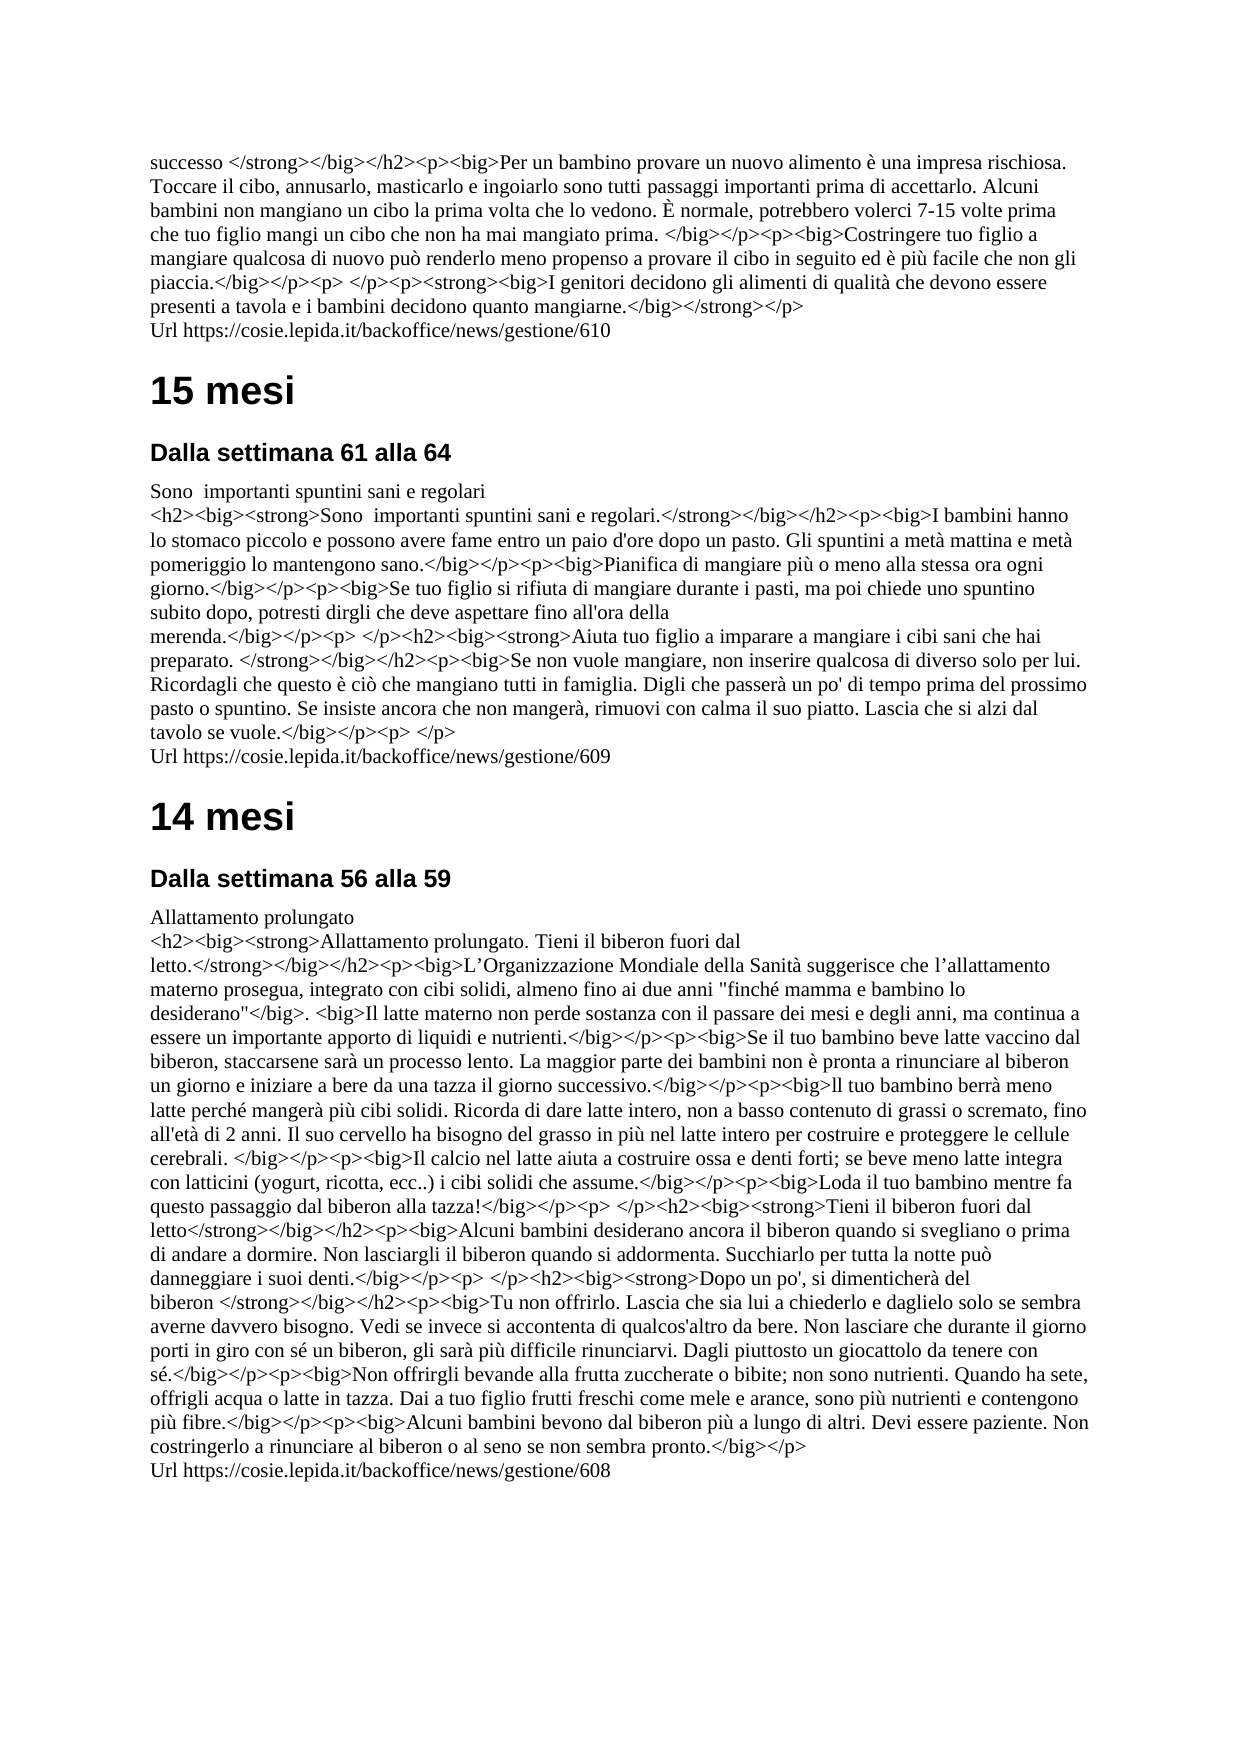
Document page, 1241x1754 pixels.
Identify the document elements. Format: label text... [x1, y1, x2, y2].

text Url https://cosie.lepida.it/backoffice/news/gestione/608 [150, 1458, 1090, 1482]
text <h2><big><strong>Sono importanti spuntini sani e regolari.</strong></big></h2><p><big>I bambini hanno lo stomaco piccolo e possono avere fame entro un paio d'ore dopo un pasto. Gli spuntini a metà mattina e metà pomeriggio lo mantengono sano.</big></p><p><big>Pianifica di mangiare più o meno alla stessa ora ogni giorno.</big></p><p><big>Se tuo figlio si rifiuta di mangiare durante i pasti, ma poi chiede uno spuntino subito dopo, potresti dirgli che deve aspettare fino all'ora della merenda.</big></p><p> </p><h2><big><strong>Aiuta tuo figlio a imparare a mangiare i cibi sani che hai preparato. </strong></big></h2><p><big>Se non vuole mangiare, non inserire qualcosa di diverso solo per lui. Ricordagli che questo è ciò che mangiano tutti in famiglia. Digli che passerà un po' di tempo prima del prossimo pasto o spuntino. Se insiste ancora che non mangerà, rimuovi con calma il suo piatto. Lascia che si alzi dal tavolo se vuole.</big></p><p> </p> [150, 503, 1090, 744]
text Url https://cosie.lepida.it/backoffice/news/gestione/610 [150, 318, 1090, 342]
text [150, 150, 1090, 318]
subtitle 14 mesi [150, 793, 1090, 839]
subtitle 15 mesi [150, 367, 1090, 413]
text Sono importanti spuntini sani e regolari [150, 479, 1090, 503]
subtitle Dalla settimana 61 alla 64 [150, 438, 1090, 467]
text Url https://cosie.lepida.it/backoffice/news/gestione/609 [150, 744, 1090, 768]
text Allattamento prolungato [150, 905, 1090, 929]
subtitle Dalla settimana 56 alla 59 [150, 864, 1090, 892]
text <h2><big><strong>Allattamento prolungato. Tieni il biberon fuori dal letto.</strong></big></h2><p><big>L’Organizzazione Mondiale della Sanità suggerisce che l’allattamento materno prosegua, integrato con cibi solidi, almeno fino ai due anni "finché mamma e bambino lo desiderano"</big>. <big>Il latte materno non perde sostanza con il passare dei mesi e degli anni, ma continua a essere un importante apporto di liquidi e nutrienti.</big></p><p><big>Se il tuo bambino beve latte vaccino dal biberon, staccarsene sarà un processo lento. La maggior parte dei bambini non è pronta a rinunciare al biberon un giorno e iniziare a bere da una tazza il giorno successivo.</big></p><p><big>ll tuo bambino berrà meno latte perché mangerà più cibi solidi. Ricorda di dare latte intero, non a basso contenuto di grassi o scremato, fino all'età di 2 anni. Il suo cervello ha bisogno del grasso in più nel latte intero per costruire e proteggere le cellule cerebrali. </big></p><p><big>Il calcio nel latte aiuta a costruire ossa e denti forti; se beve meno latte integra con latticini (yogurt, ricotta, ecc..) i cibi solidi che assume.</big></p><p><big>Loda il tuo bambino mentre fa questo passaggio dal biberon alla tazza!</big></p><p> </p><h2><big><strong>Tieni il biberon fuori dal letto</strong></big></h2><p><big>Alcuni bambini desiderano ancora il biberon quando si svegliano o prima di andare a dormire. Non lasciargli il biberon quando si addormenta. Succhiarlo per tutta la notte può danneggiare i suoi denti.</big></p><p> </p><h2><big><strong>Dopo un po', si dimenticherà del biberon </strong></big></h2><p><big>Tu non offrirlo. Lascia che sia lui a chiederlo e daglielo solo se sembra averne davvero bisogno. Vedi se invece si accontenta di qualcos'altro da bere. Non lasciare che durante il giorno porti in giro con sé un biberon, gli sarà più difficile rinunciarvi. Dagli piuttosto un giocattolo da tenere con sé.</big></p><p><big>Non offrirgli bevande alla frutta zuccherate o bibite; non sono nutrienti. Quando ha sete, offrigli acqua o latte in tazza. Dai a tuo figlio frutti freschi come mele e arance, sono più nutrienti e contengono più fibre.</big></p><p><big>Alcuni bambini bevono dal biberon più a lungo di altri. Devi essere paziente. Non costringerlo a rinunciare al biberon o al seno se non sembra pronto.</big></p> [150, 929, 1090, 1458]
